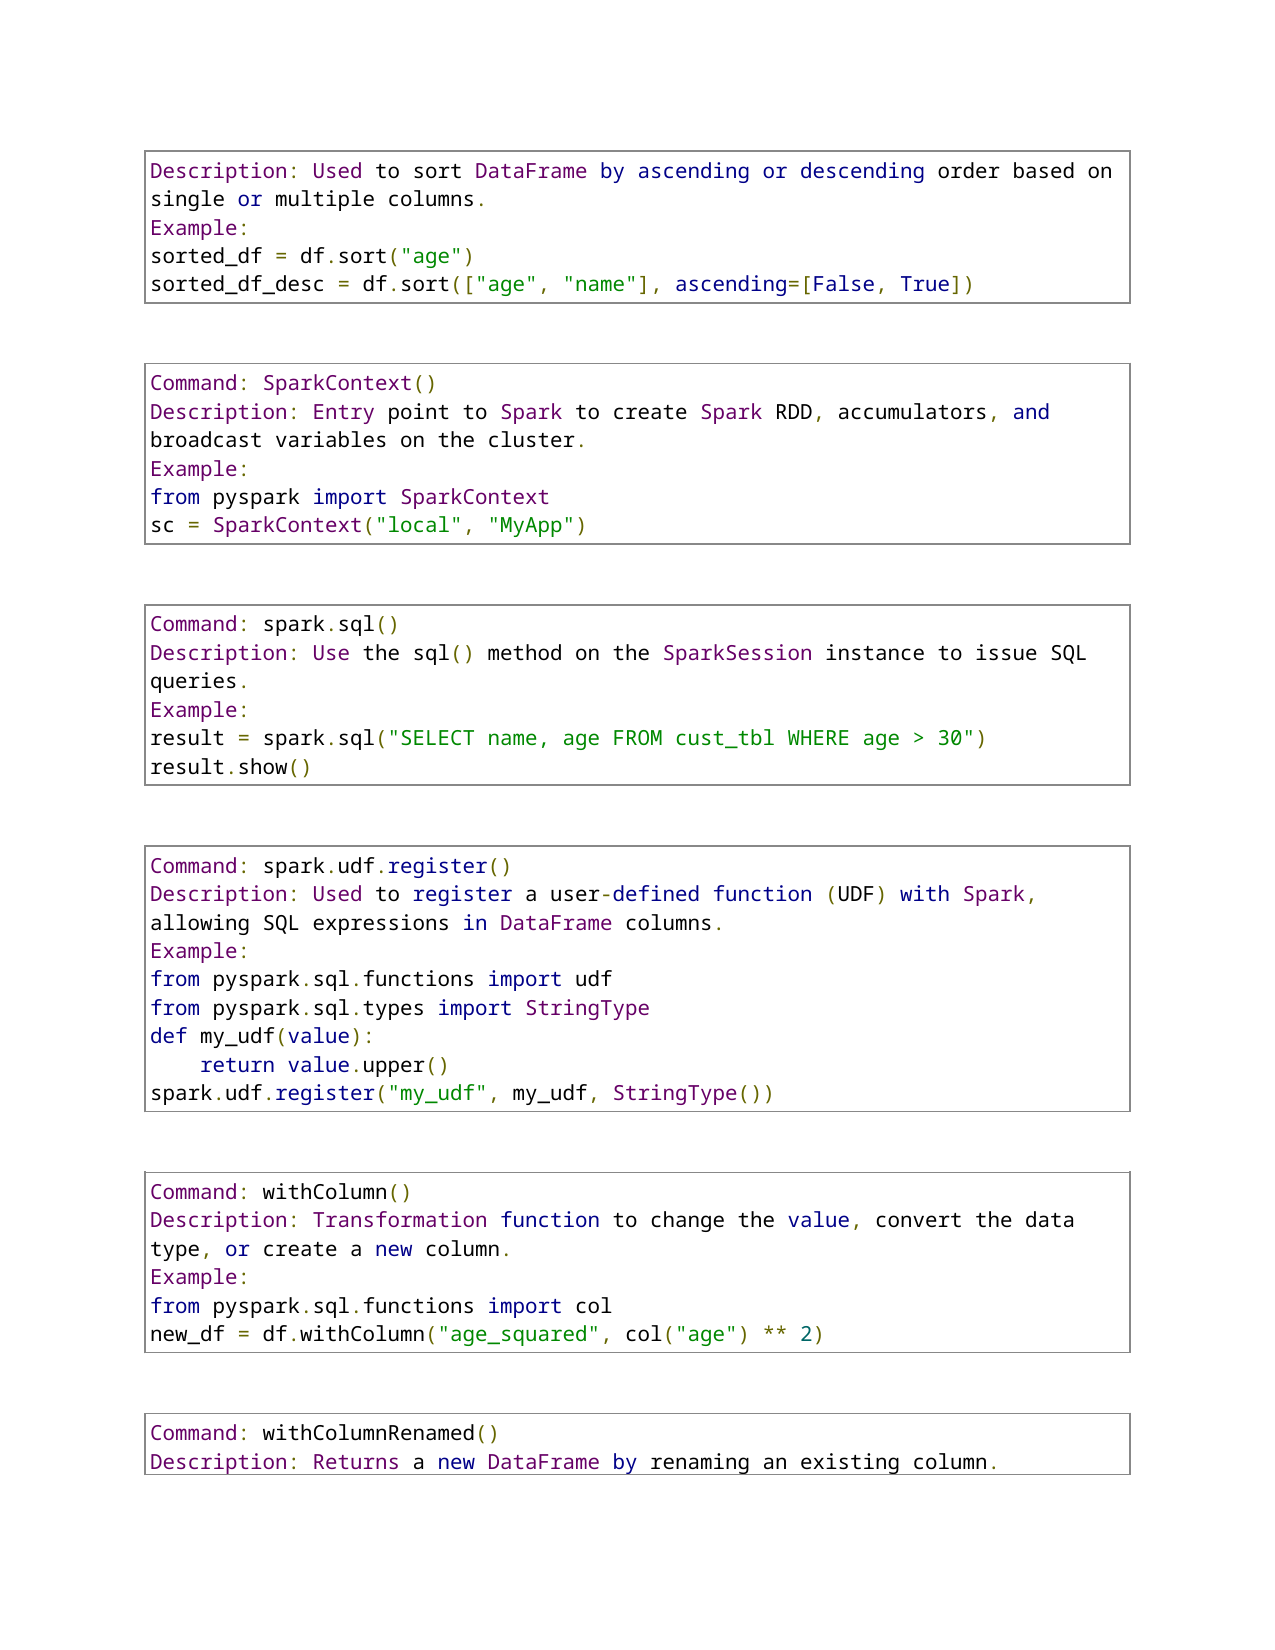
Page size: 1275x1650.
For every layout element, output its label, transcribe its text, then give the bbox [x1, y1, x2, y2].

text Command: withColumn() [146, 1173, 1129, 1206]
text from pyspark.sql.types import StringType [150, 993, 1125, 1021]
text Command: withColumnRenamed() [146, 1414, 1129, 1447]
text from pyspark import SparkContext [150, 482, 1125, 505]
text Description: Returns a new DataFrame by renaming an existing column. [150, 1447, 1125, 1474]
text sc = SparkContext("local", "MyApp") [146, 505, 1129, 543]
text Example: [150, 213, 1125, 241]
text from pyspark.sql.functions import col [150, 1291, 1125, 1314]
text from pyspark.sql.functions import udf [150, 964, 1125, 993]
text new_df = df.withColumn("age_squared", col("age") ** 2) [146, 1314, 1129, 1352]
text sorted_df_desc = df.sort(["age", "name"], ascending=[False, True]) [146, 264, 1129, 302]
text Description: Used to sort DataFrame by ascending or descending order based on single or multiple columns. [146, 152, 1129, 213]
text Description: Use the sql() method on the SparkSession instance to issue SQL queries. [150, 638, 1125, 695]
text Example: [150, 936, 1125, 964]
text Description: Used to register a user-defined function (UDF) with Spark, allowing SQL expressions in DataFrame columns. [150, 879, 1125, 936]
text result.show() [146, 746, 1129, 784]
text return value.upper() [150, 1050, 1125, 1072]
text Example: [150, 454, 1125, 482]
text Example: [150, 1262, 1125, 1291]
text Description: Transformation function to change the value, convert the data type, or create a new column. [150, 1206, 1125, 1262]
text Description: Entry point to Spark to create Spark RDD, accumulators, and broadcast variables on the cluster. [150, 397, 1125, 454]
text Command: SparkContext() [146, 364, 1129, 397]
text result = spark.sql("SELECT name, age FROM cust_tbl WHERE age > 30") [150, 723, 1125, 746]
text Command: spark.udf.register() [146, 847, 1129, 879]
text Example: [150, 695, 1125, 723]
text spark.udf.register("my_udf", my_udf, StringType()) [146, 1072, 1129, 1111]
text Command: spark.sql() [146, 606, 1129, 638]
text def my_udf(value): [150, 1021, 1125, 1050]
text sorted_df = df.sort("age") [150, 241, 1125, 264]
